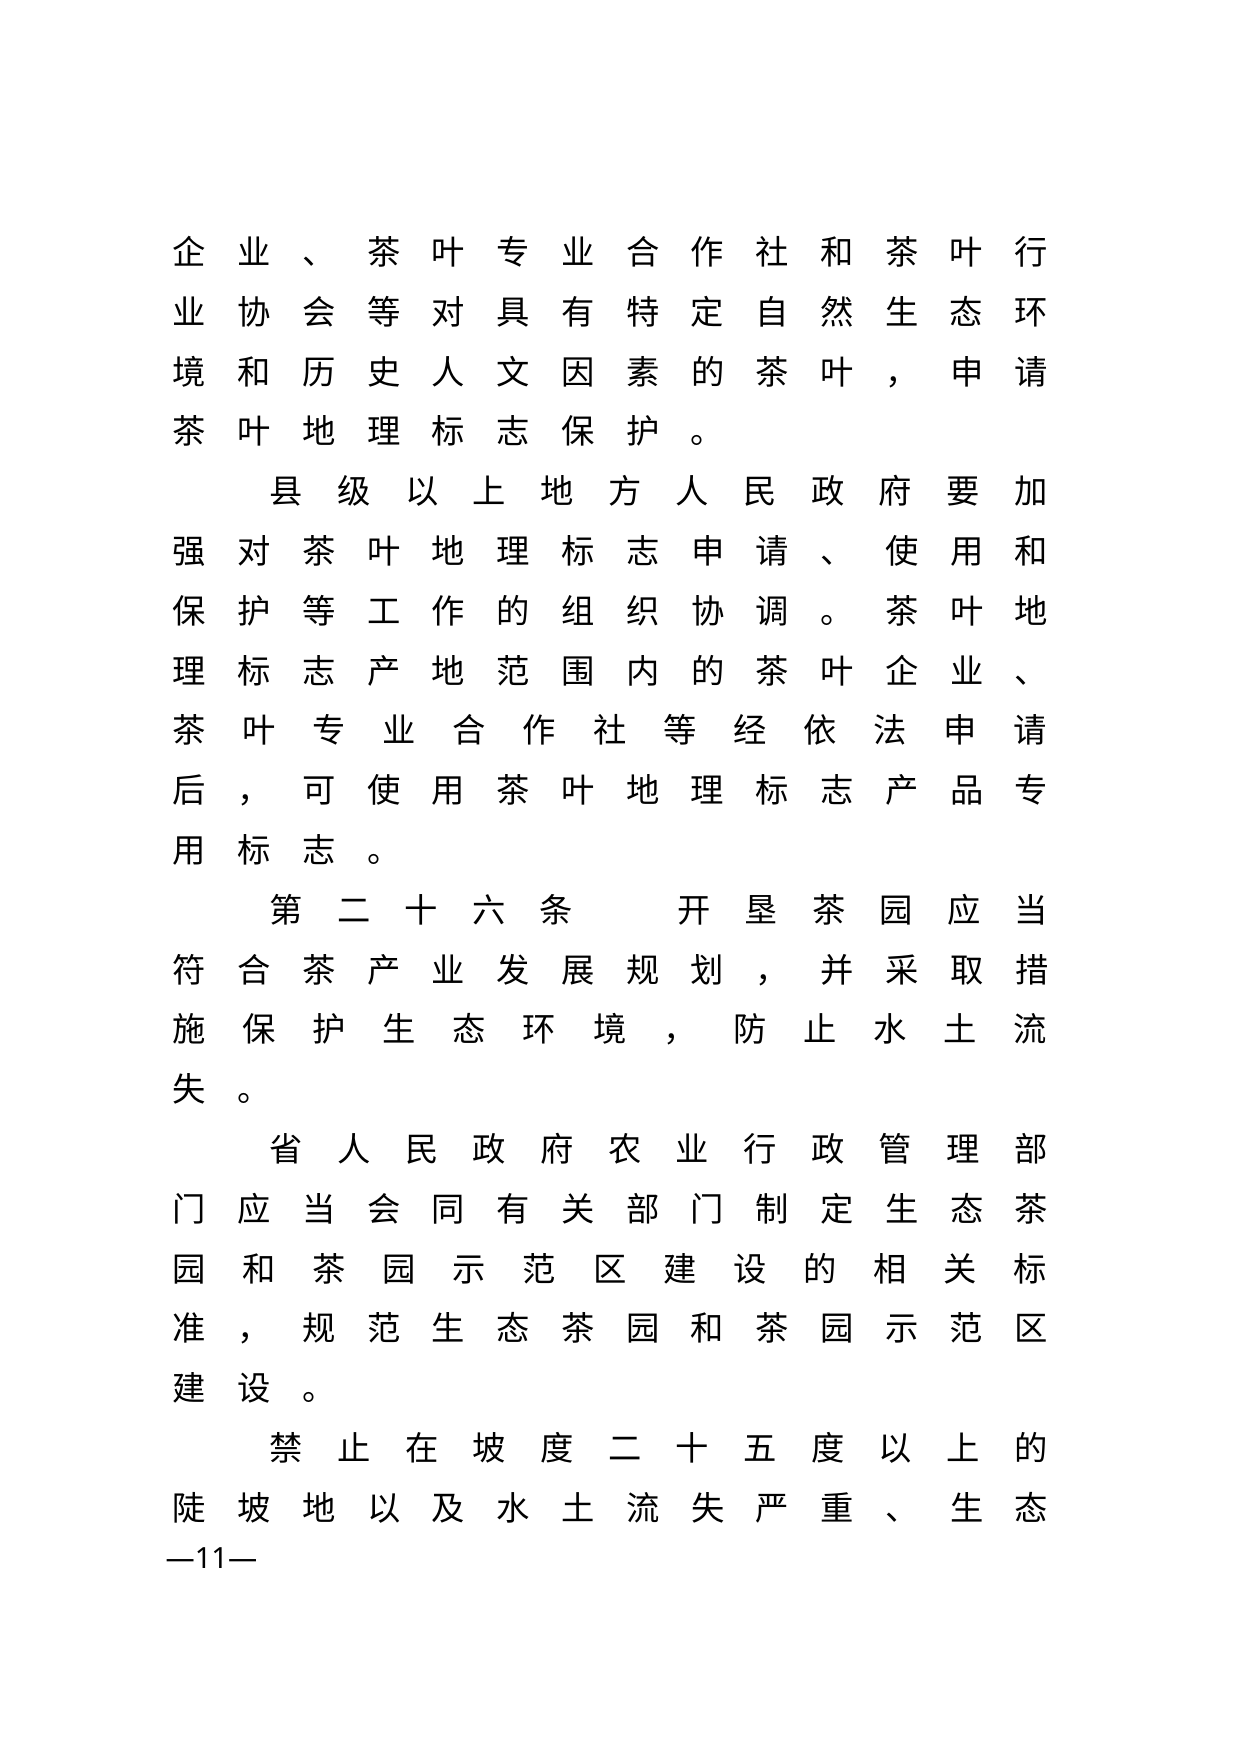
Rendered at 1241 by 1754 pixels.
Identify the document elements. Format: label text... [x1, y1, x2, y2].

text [172, 1416, 1079, 1536]
text 第二十六条 开垦茶园应当符合茶产业发展规划，并采取措施保护生态环境，防止水土流失。 [172, 878, 1079, 1117]
text 省人民政府农业行政管理部门应当会同有关部门制定生态茶园和茶园示范区建设的相关标准，规范生态茶园和茶园示范区建设。 [172, 1117, 1079, 1416]
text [172, 220, 1079, 459]
text 县级以上地方人民政府要加强对茶叶地理标志申请、使用和保护等工作的组织协调。茶叶地理标志产地范围内的茶叶企业、茶叶专业合作社等经依法申请后，可使用茶叶地理标志产品专用标志。 [172, 459, 1079, 878]
